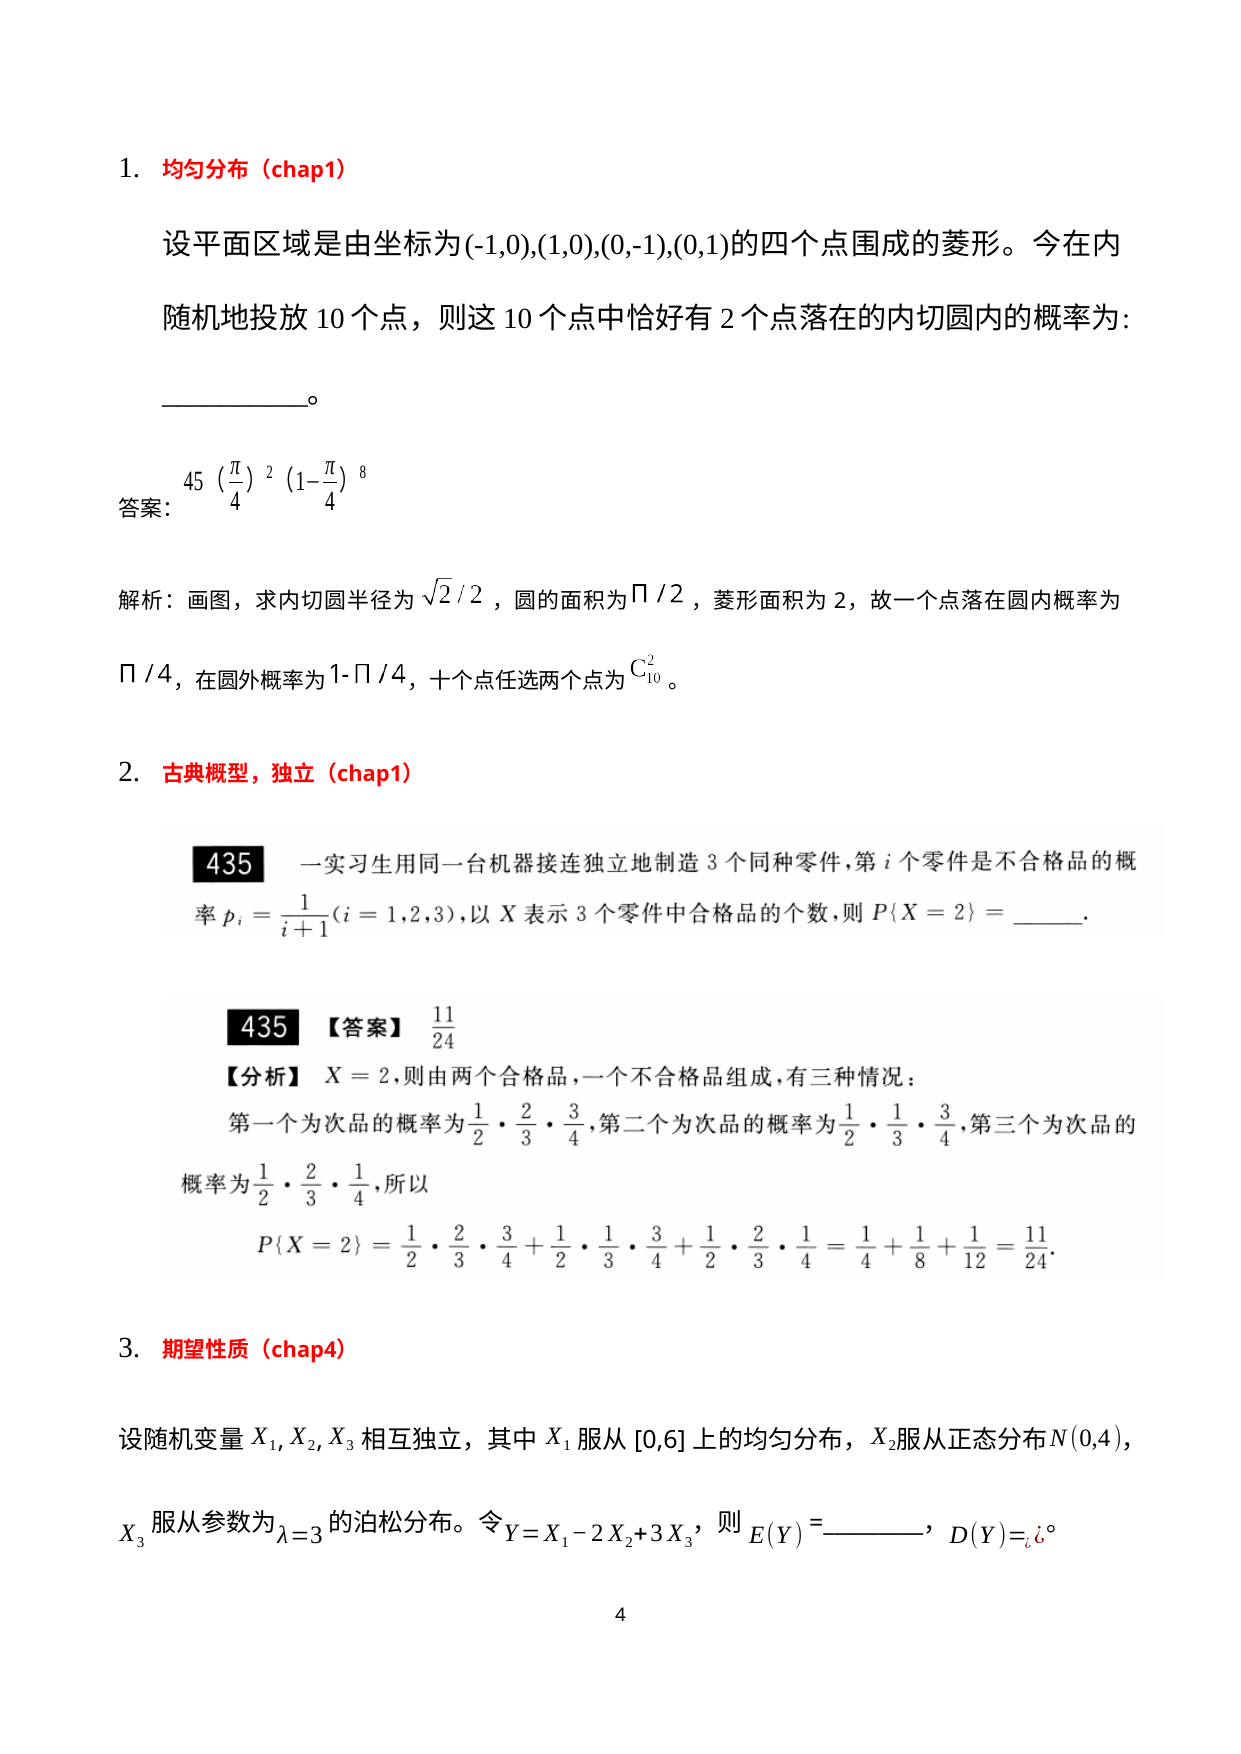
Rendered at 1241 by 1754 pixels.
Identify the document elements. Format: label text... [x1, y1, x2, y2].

picture [161, 823, 1166, 937]
list 均匀分布（chap1） 设平面区域是由坐标为(-1,0),(1,0),(0,-1),(0,1)的四个点围成的菱形。今在内随机地投放 10个点，则这10个点中恰好有2个点落在的内切圆内的概率为:__________。 [118, 134, 1122, 423]
text 解析：画图，求内切圆半径为 ，圆的面积为 ，菱形面积为2，故一个点落在圆内概率为，在圆外概率为，十个点任选两个点为 。 [118, 573, 1122, 713]
text 设随机变量 ​, , 相互独立，其中 服从 [0,6] 上的均匀分布，服从正态分布， 服从参数为 的泊松分布。令​，则 =_________，。 [118, 1405, 1122, 1568]
picture [161, 996, 1166, 1283]
list 期望性质（chap4） [118, 1314, 1122, 1379]
text 答案： [118, 450, 1122, 548]
